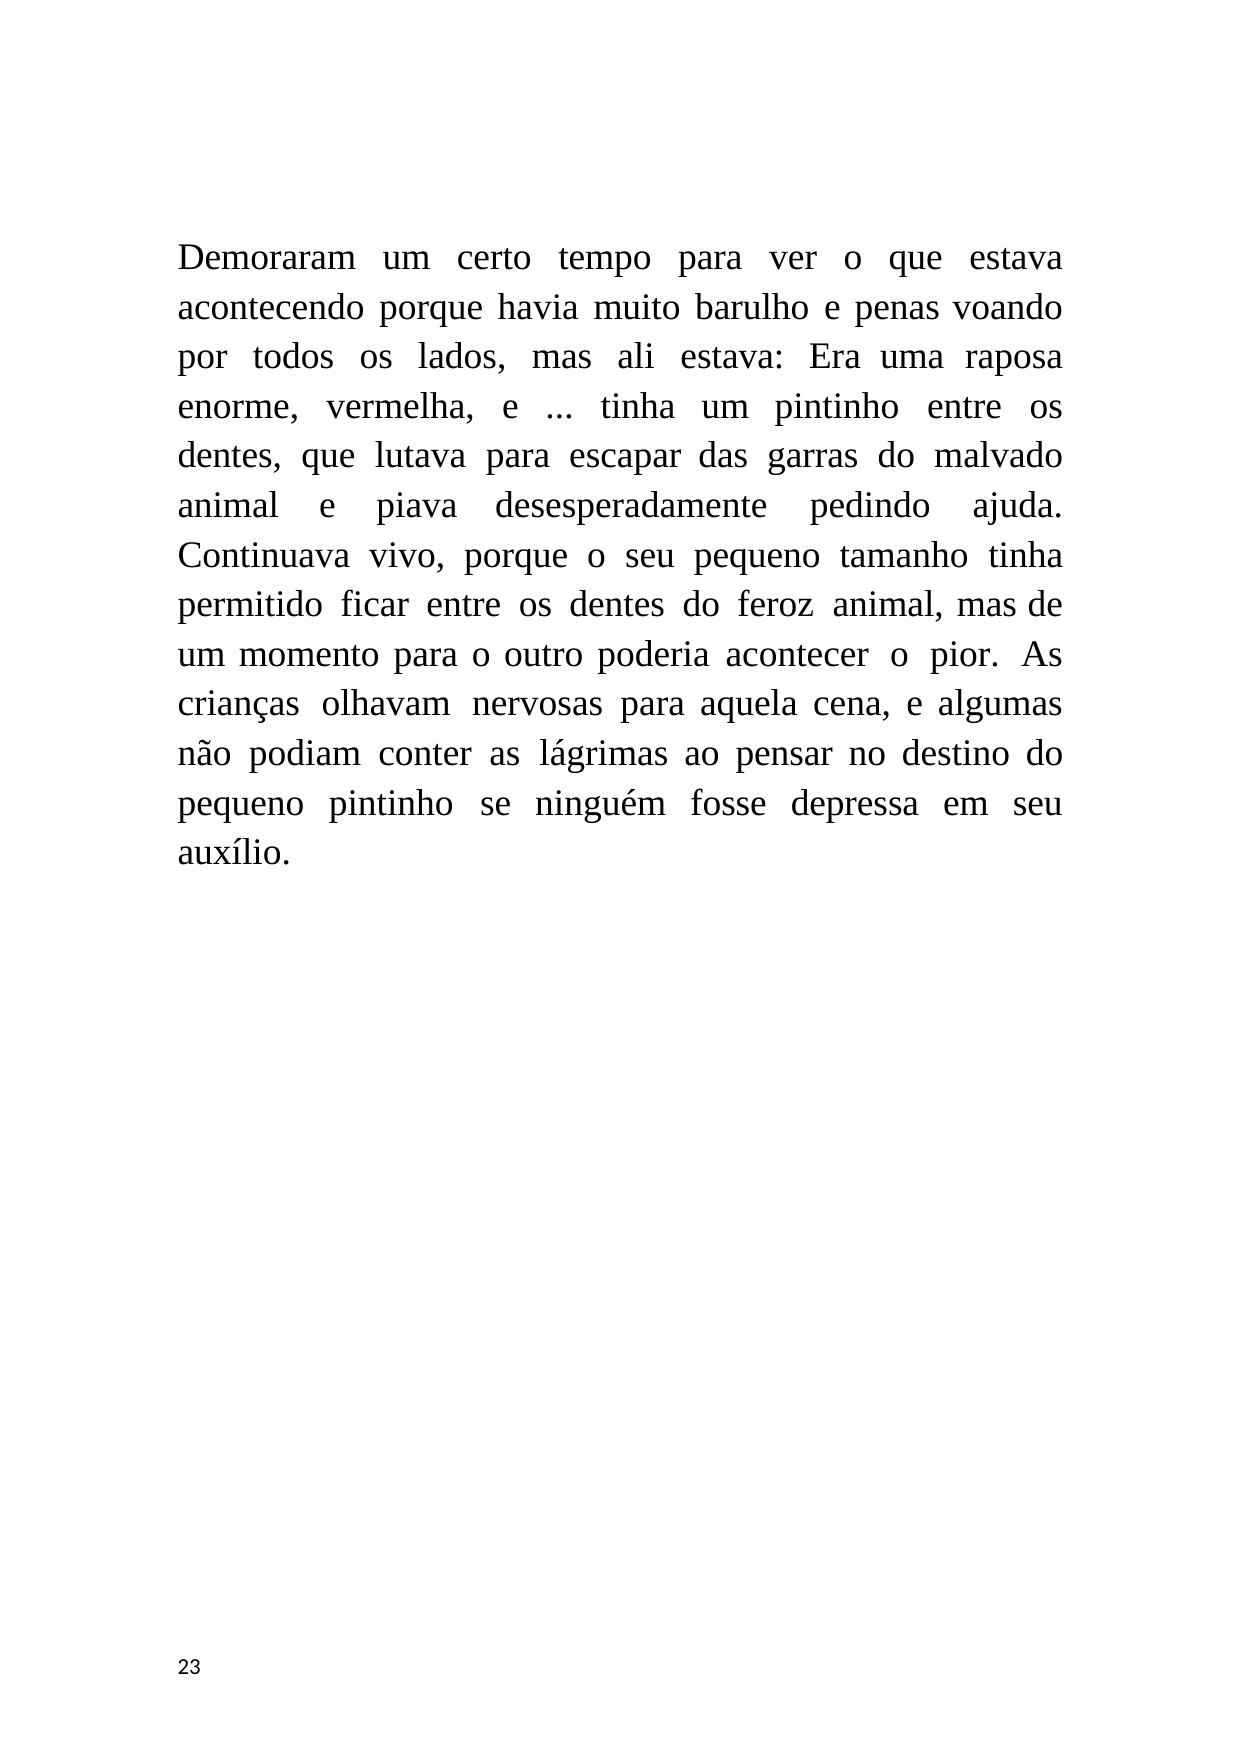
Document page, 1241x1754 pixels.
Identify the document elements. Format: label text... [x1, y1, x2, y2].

text Demoraram um certo tempo para ver o que estava acontecendo porque havia muito barulho e penas voando por todos os lados, mas ali estava: Era uma raposa enorme, vermelha, e ... tinha um pintinho entre os dentes, que lutava para escapar das garras do malvado animal e piava desesperadamente pedindo ajuda. Continuava vivo, porque o seu pequeno tamanho tinha permitido ficar entre os dentes do feroz animal, mas de um momento para o outro poderia acontecer o pior. As crianças olhavam nervosas para aquela cena, e algumas não podiam conter as lágrimas ao pensar no destino do pequeno pintinho se ninguém fosse depressa em seu auxílio. [177, 234, 1063, 873]
